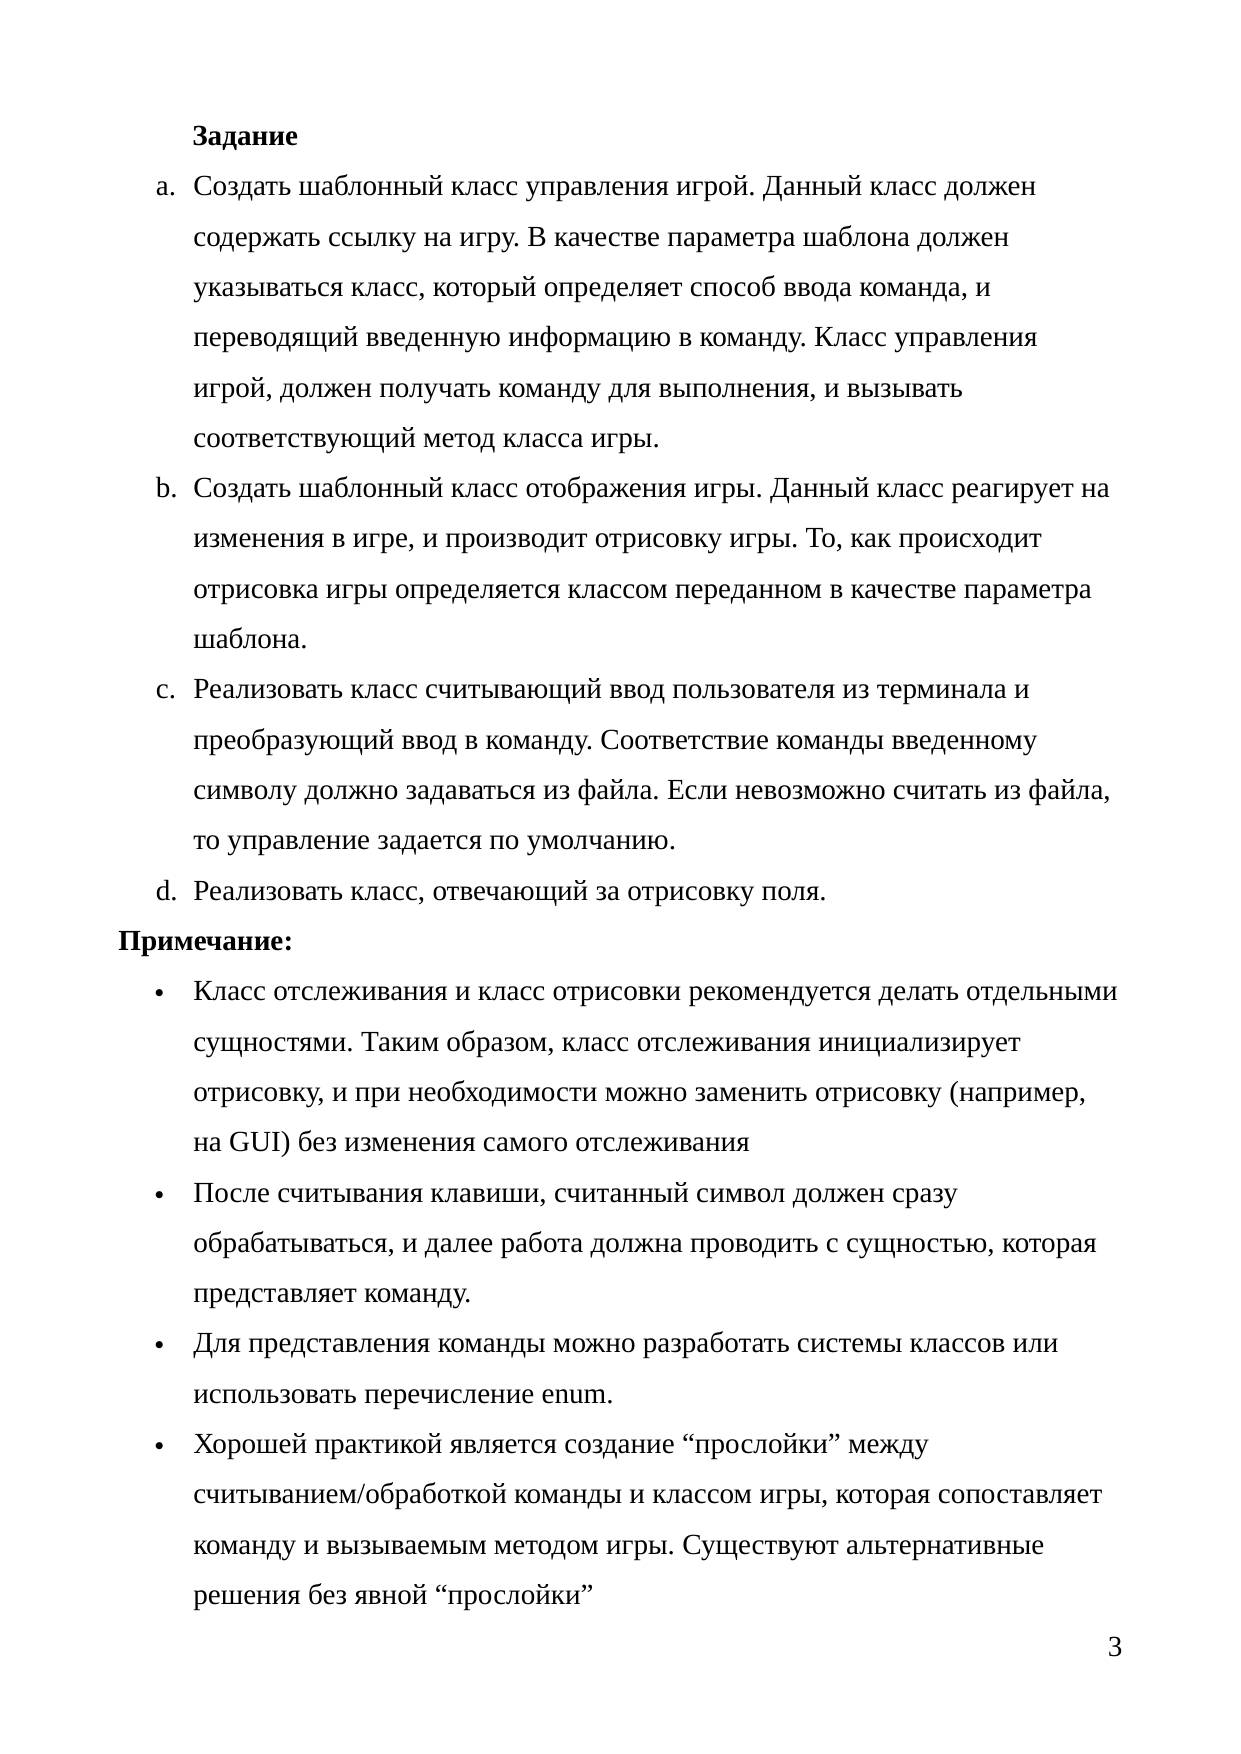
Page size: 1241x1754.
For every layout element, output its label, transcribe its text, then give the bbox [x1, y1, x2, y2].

list После считывания клавиши, считанный символ должен сразу обрабатываться, и далее работа должна проводить с сущностью, которая представляет команду. [156, 1175, 1122, 1309]
list Реализовать класс, отвечающий за отрисовку поля. [156, 873, 1122, 906]
list Класс отслеживания и класс отрисовки рекомендуется делать отдельными сущностями. Таким образом, класс отслеживания инициализирует отрисовку, и при необходимости можно заменить отрисовку (например, на GUI) без изменения самого отслеживания [156, 973, 1122, 1158]
text Примечание: [118, 923, 1122, 957]
list Создать шаблонный класс управления игрой. Данный класс должен содержать ссылку на игру. В качестве параметра шаблона должен указываться класс, который определяет способ ввода команда, и переводящий введенную информацию в команду. Класс управления игрой, должен получать команду для выполнения, и вызывать соответствующий метод класса игры. [156, 168, 1122, 453]
subtitle Задание [118, 118, 1122, 152]
list Для представления команды можно разработать системы классов или использовать перечисление enum. [156, 1326, 1122, 1409]
list Хорошей практикой является создание “прослойки” между считыванием/обработкой команды и классом игры, которая сопоставляет команду и вызываемым методом игры. Существуют альтернативные решения без явной “прослойки” [156, 1426, 1122, 1611]
list Создать шаблонный класс отображения игры. Данный класс реагирует на изменения в игре, и производит отрисовку игры. То, как происходит отрисовка игры определяется классом переданном в качестве параметра шаблона. [156, 470, 1122, 655]
list Реализовать класс считывающий ввод пользователя из терминала и преобразующий ввод в команду. Соответствие команды введенному символу должно задаваться из файла. Если невозможно считать из файла, то управление задается по умолчанию. [156, 672, 1122, 856]
